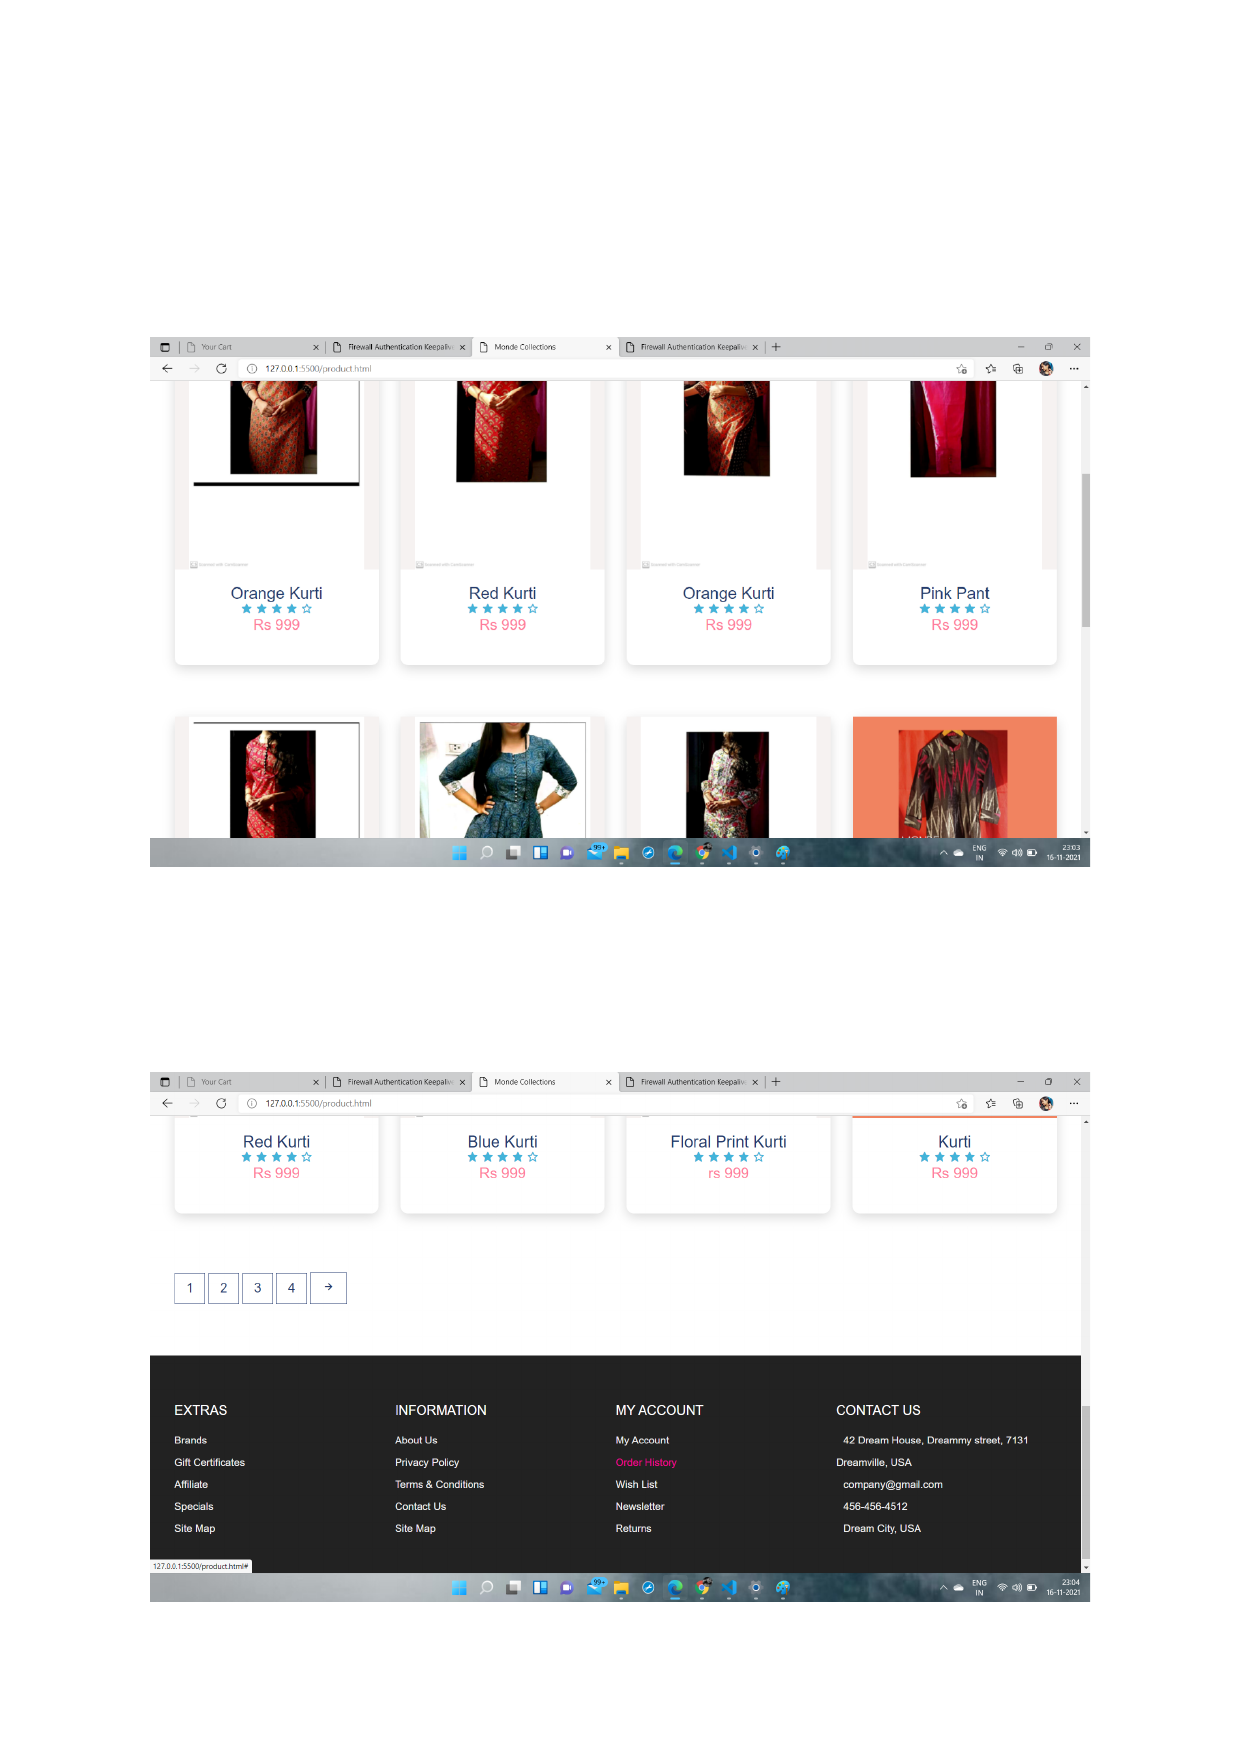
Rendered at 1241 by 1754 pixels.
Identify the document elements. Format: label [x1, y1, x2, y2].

picture [150, 337, 1091, 867]
picture [150, 1072, 1091, 1602]
